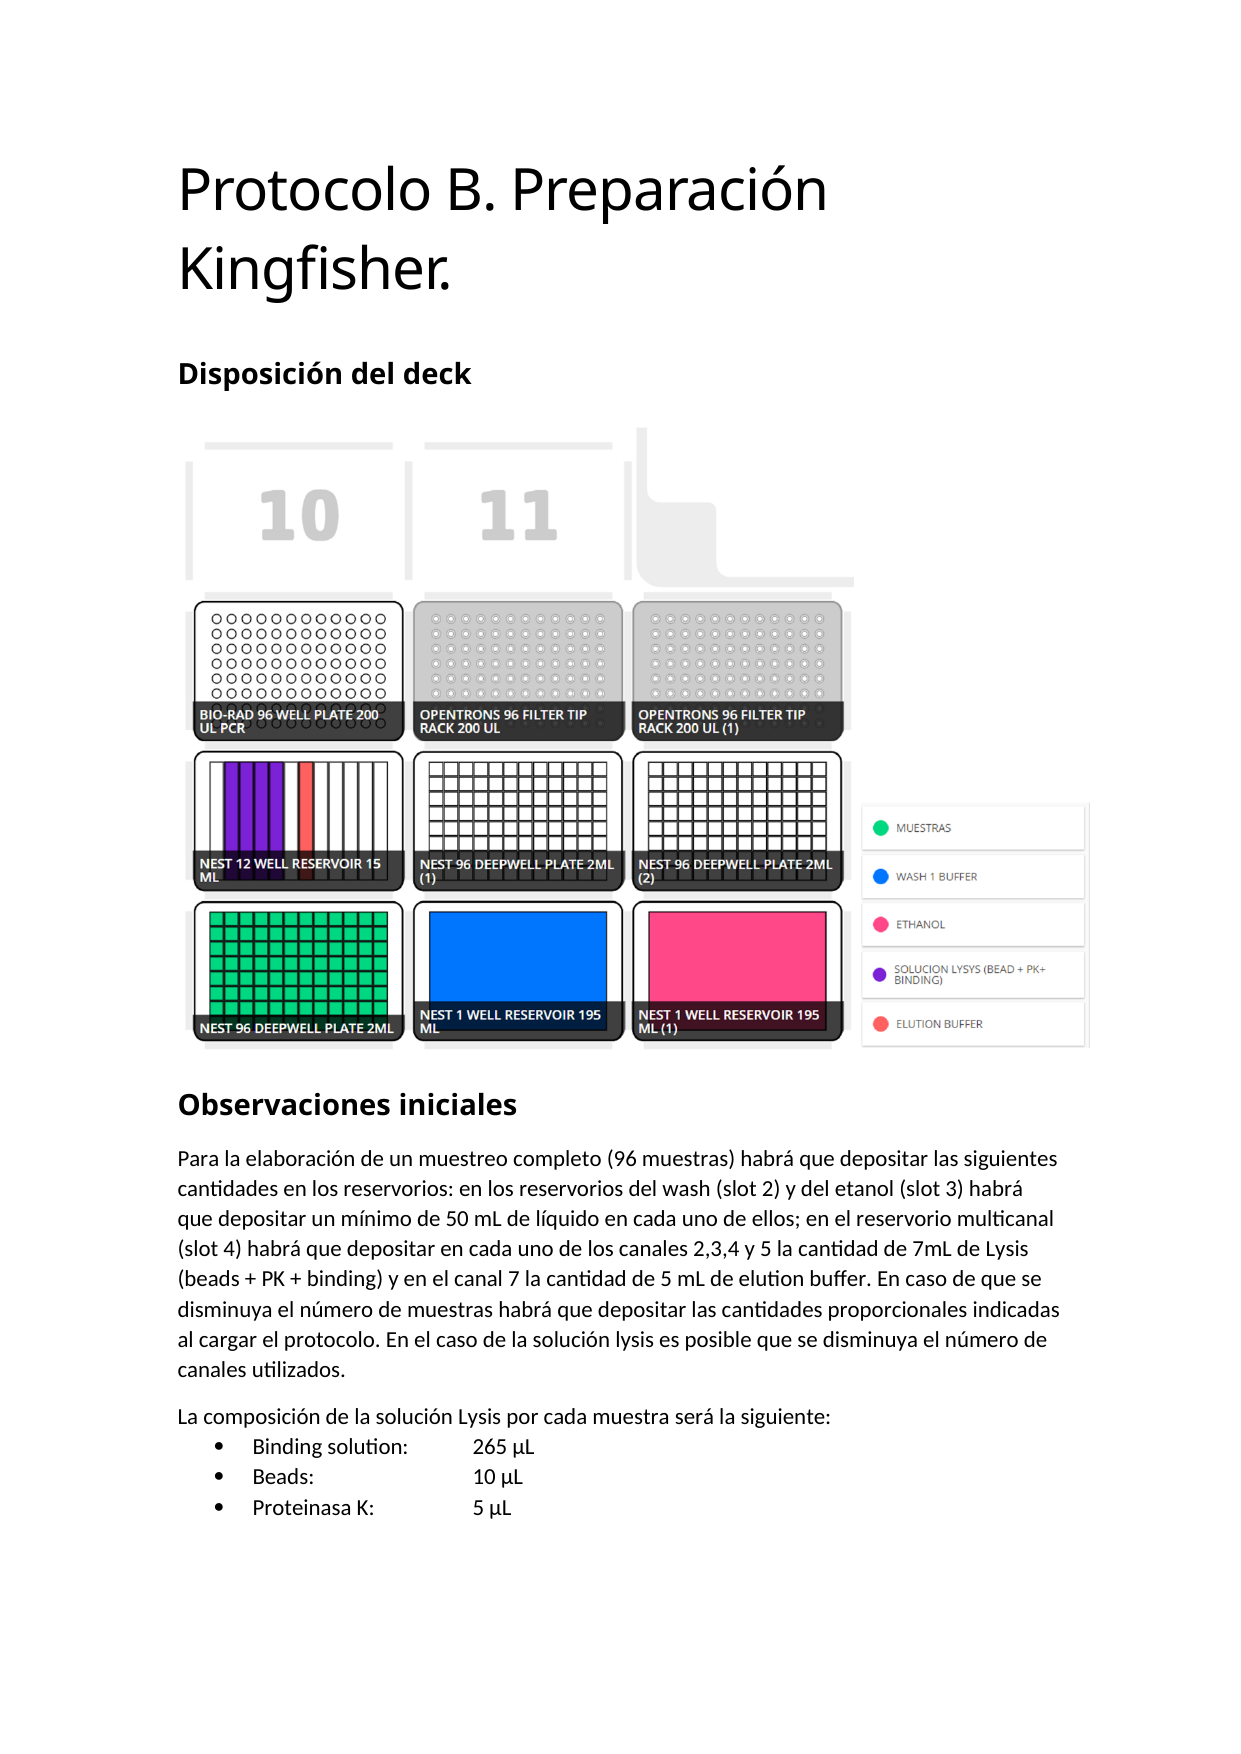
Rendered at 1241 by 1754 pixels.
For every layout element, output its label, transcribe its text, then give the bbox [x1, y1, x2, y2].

list Binding solution: 265 μL [215, 1432, 1063, 1460]
list Beads: 10 μL [215, 1462, 1063, 1490]
text Para la elaboración de un muestreo completo (96 muestras) habrá que depositar las siguientes cantidades en los reservorios: en los reservorios del wash (slot 2) y del etanol (slot 3) habrá que depositar un mínimo de 50 mL de líquido en cada uno de ellos; en el reservorio multicanal (slot 4) habrá que depositar en cada uno de los canales 2,3,4 y 5 la cantidad de 7mL de Lysis (beads + PK + binding) y en el canal 7 la cantidad de 5 mL de elution buffer. En caso de que se disminuya el número de muestras habrá que depositar las cantidades proporcionales indicadas al cargar el protocolo. En el caso de la solución lysis es posible que se disminuya el número de canales utilizados. [177, 1144, 1063, 1383]
text Disposición del deck [177, 353, 1063, 393]
title Protocolo B. Preparación Kingfisher. [177, 148, 1063, 307]
list Proteinasa K: 5 μL [215, 1493, 1063, 1521]
text La composición de la solución Lysis por cada muestra será la siguiente: [177, 1402, 1063, 1430]
text Observaciones iniciales [177, 1084, 1063, 1124]
picture [177, 412, 1104, 1066]
